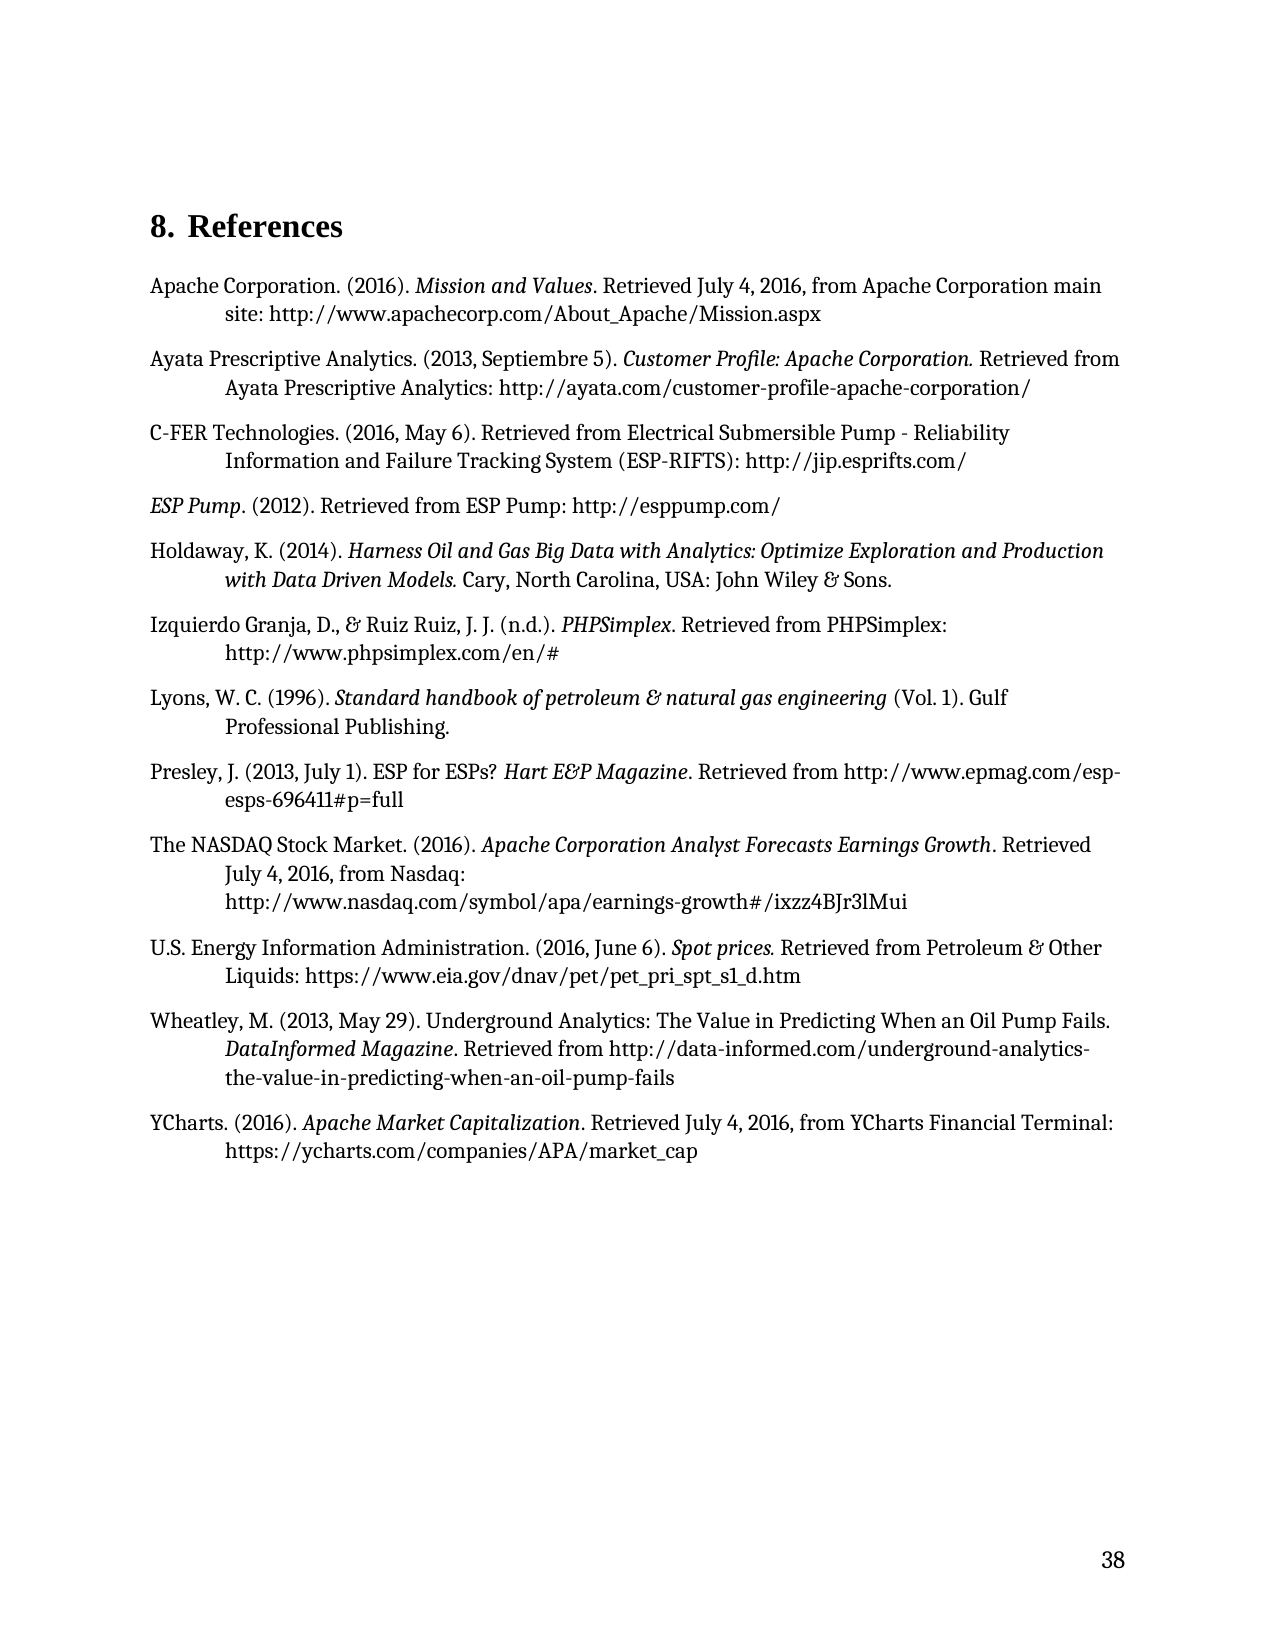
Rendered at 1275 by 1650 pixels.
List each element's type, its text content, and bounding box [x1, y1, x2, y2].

text Wheatley, M. (2013, May 29). Underground Analytics: The Value in Predicting When an Oil Pump Fails. DataInformed Magazine. Retrieved from http://data-informed.com/underground-analytics-the-value-in-predicting-when-an-oil-pump-fails [150, 1008, 1125, 1091]
text YCharts. (2016). Apache Market Capitalization. Retrieved July 4, 2016, from YCharts Financial Terminal: https://ycharts.com/companies/APA/market_cap [150, 1110, 1125, 1164]
text Holdaway, K. (2014). Harness Oil and Gas Big Data with Analytics: Optimize Exploration and Production with Data Driven Models. Cary, North Carolina, USA: John Wiley & Sons. [150, 538, 1125, 593]
text The NASDAQ Stock Market. (2016). Apache Corporation Analyst Forecasts Earnings Growth. Retrieved July 4, 2016, from Nasdaq: http://www.nasdaq.com/symbol/apa/earnings-growth#/ixzz4BJr3lMui [150, 832, 1125, 916]
text Ayata Prescriptive Analytics. (2013, Septiembre 5). Customer Profile: Apache Corporation. Retrieved from Ayata Prescriptive Analytics: http://ayata.com/customer-profile-apache-corporation/ [150, 346, 1125, 401]
text ESP Pump. (2012). Retrieved from ESP Pump: http://esppump.com/ [150, 493, 1125, 519]
text Apache Corporation. (2016). Mission and Values. Retrieved July 4, 2016, from Apache Corporation main site: http://www.apachecorp.com/About_Apache/Mission.aspx [150, 272, 1125, 327]
text Presley, J. (2013, July 1). ESP for ESPs? Hart E&P Magazine. Retrieved from http://www.epmag.com/esp-esps-696411#p=full [150, 759, 1125, 813]
text Izquierdo Granja, D., & Ruiz Ruiz, J. J. (n.d.). PHPSimplex. Retrieved from PHPSimplex: http://www.phpsimplex.com/en/# [150, 612, 1125, 666]
text U.S. Energy Information Administration. (2016, June 6). Spot prices. Retrieved from Petroleum & Other Liquids: https://www.eia.gov/dnav/pet/pet_pri_spt_s1_d.htm [150, 934, 1125, 989]
text Lyons, W. C. (1996). Standard handbook of petroleum & natural gas engineering (Vol. 1). Gulf Professional Publishing. [150, 685, 1125, 740]
subtitle References [150, 206, 1125, 244]
text C-FER Technologies. (2016, May 6). Retrieved from Electrical Submersible Pump - Reliability Information and Failure Tracking System (ESP-RIFTS): http://jip.esprifts.com/ [150, 419, 1125, 474]
